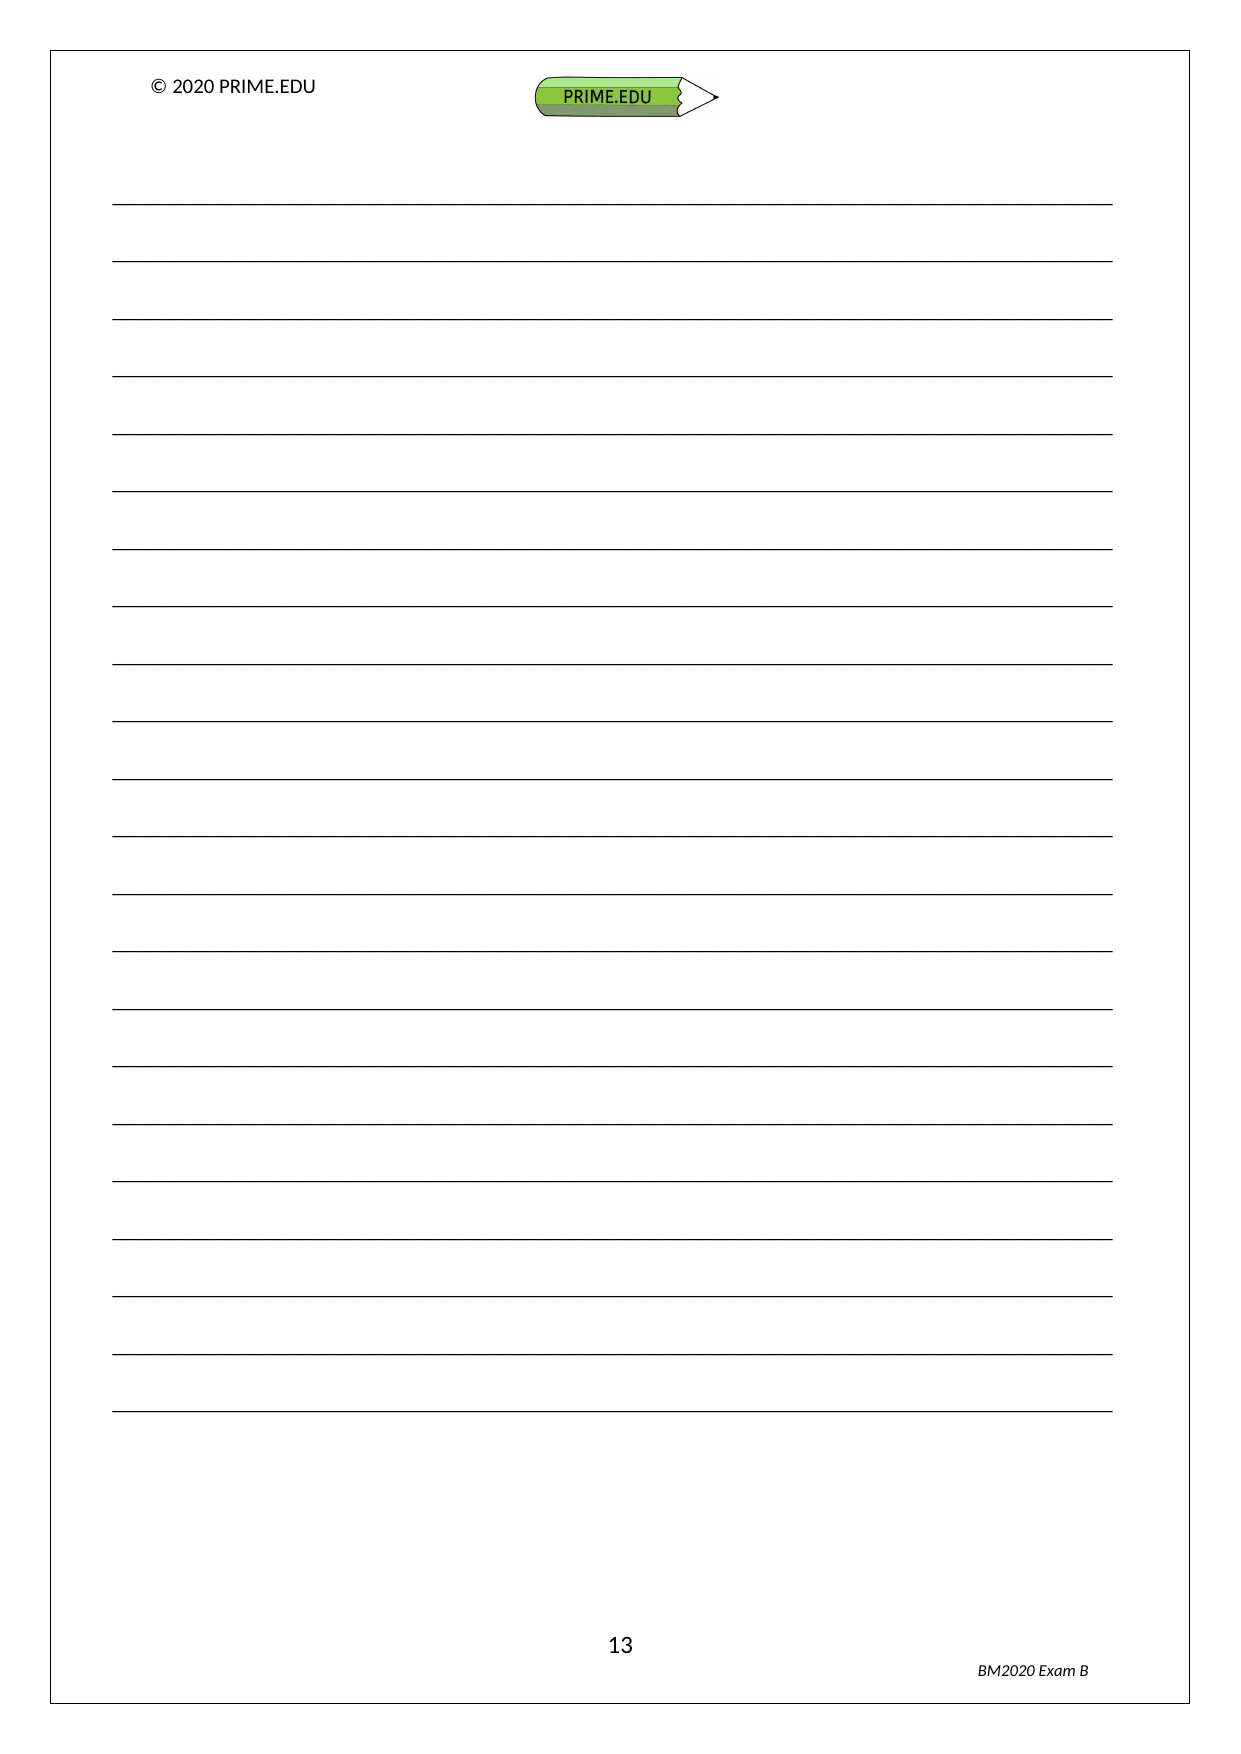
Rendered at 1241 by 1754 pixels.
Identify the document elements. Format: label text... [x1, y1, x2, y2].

picture [531, 74, 722, 120]
text ________________________________________________________________________________ [112, 1099, 1126, 1127]
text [112, 236, 1126, 265]
text ________________________________________________________________________________ [112, 351, 1126, 380]
text ________________________________________________________________________________ [112, 811, 1126, 840]
text ________________________________________________________________________________ [112, 869, 1126, 897]
text ________________________________________________________________________________ [112, 1214, 1126, 1242]
text ________________________________________________________________________________ [112, 984, 1126, 1012]
text ________________________________________________________________________________ [112, 639, 1126, 667]
text ________________________________________________________________________________ [112, 754, 1126, 782]
text ________________________________________________________________________________ [112, 1041, 1126, 1070]
text ________________________________________________________________________________ [112, 294, 1126, 322]
text ________________________________________________________________________________ [112, 466, 1126, 495]
text ________________________________________________________________________________ [112, 926, 1126, 955]
text ________________________________________________________________________________ [112, 409, 1126, 437]
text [112, 1386, 1126, 1415]
text ________________________________________________________________________________ [112, 1271, 1126, 1300]
text ________________________________________________________________________________ [112, 696, 1126, 725]
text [112, 179, 1126, 207]
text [112, 1329, 1126, 1357]
text ________________________________________________________________________________ [112, 1156, 1126, 1185]
text ________________________________________________________________________________ [112, 524, 1126, 552]
text ________________________________________________________________________________ [112, 581, 1126, 610]
